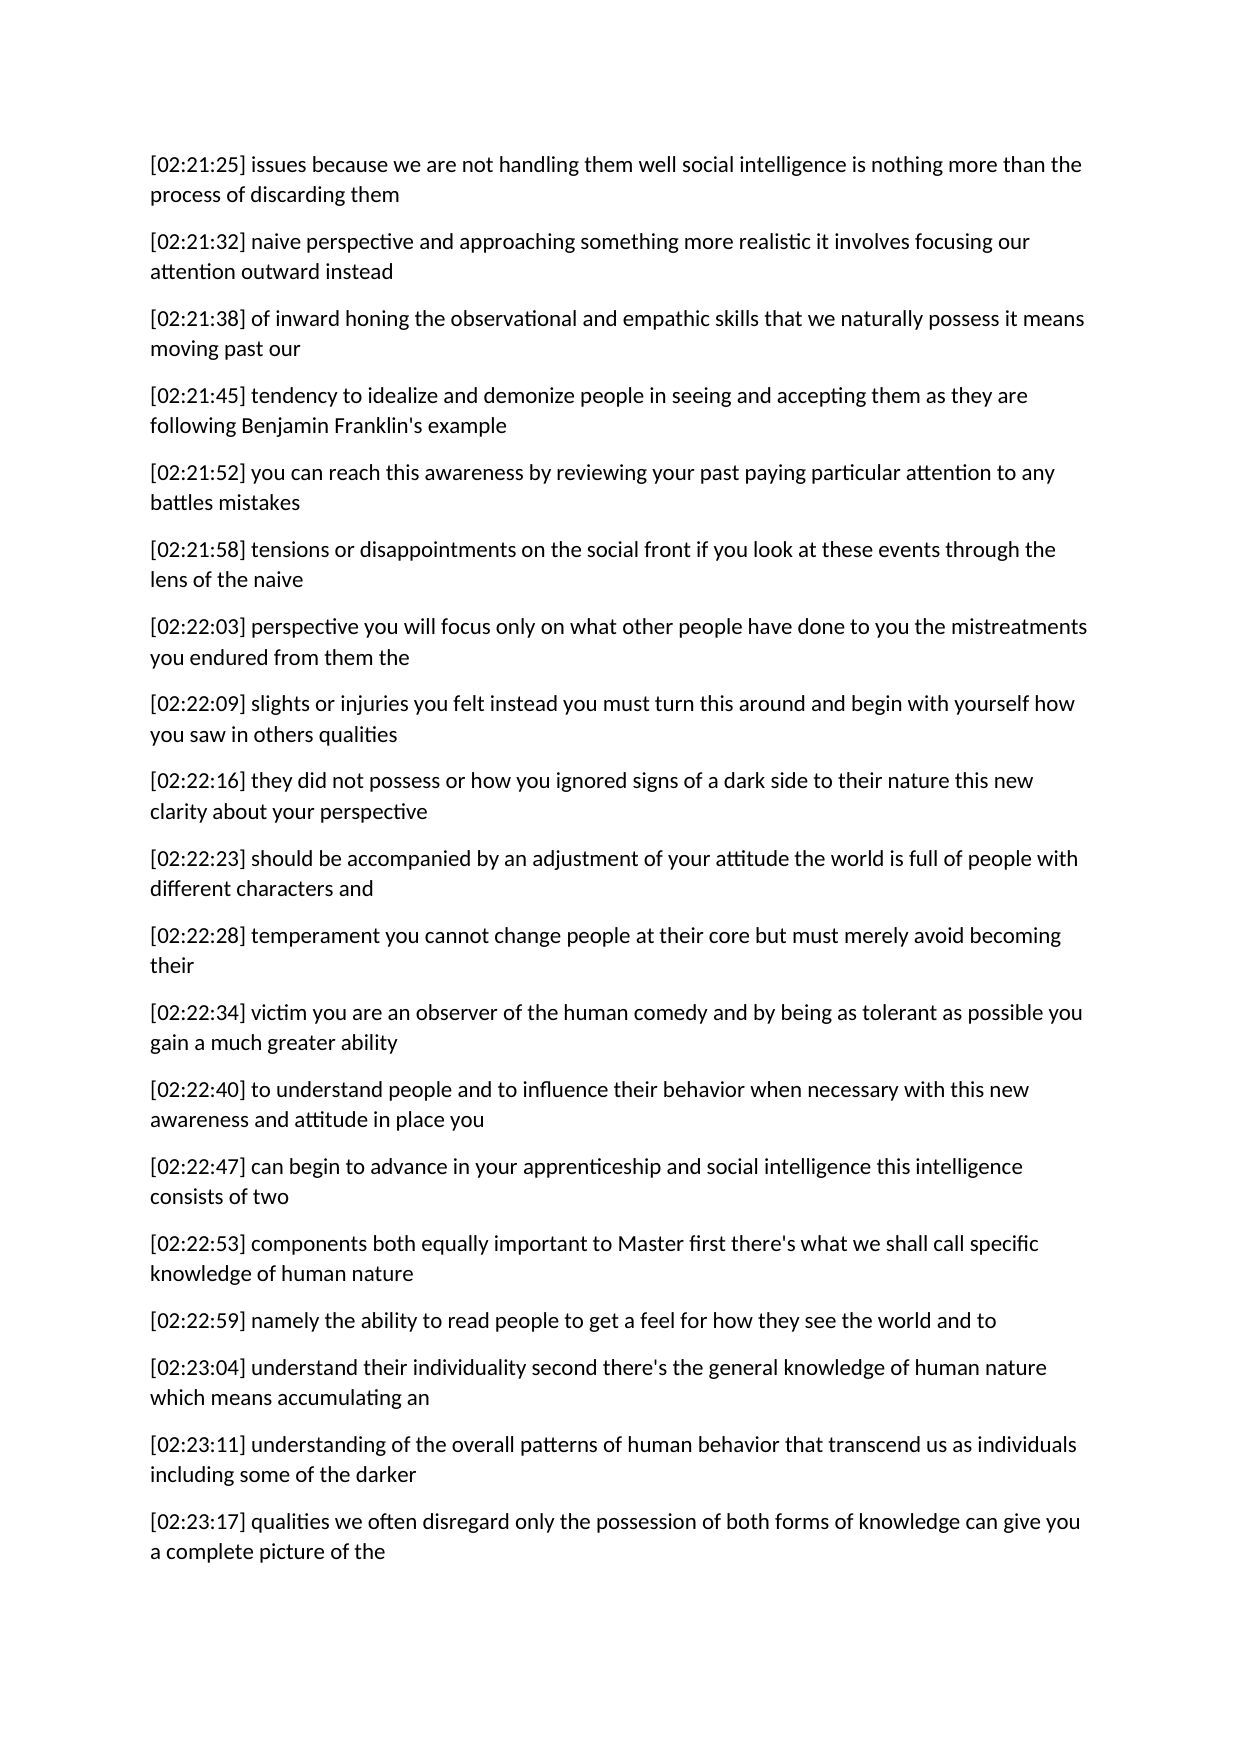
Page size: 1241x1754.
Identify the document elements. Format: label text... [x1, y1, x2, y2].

text [02:23:04] understand their individuality second there's the general knowledge of human nature which means accumulating an [150, 1353, 1090, 1411]
text [02:21:58] tensions or disappointments on the social front if you look at these events through the lens of the naive [150, 535, 1090, 594]
text [02:23:17] qualities we often disregard only the possession of both forms of knowledge can give you a complete picture of the [150, 1507, 1090, 1566]
text [02:23:11] understanding of the overall patterns of human behavior that transcend us as individuals including some of the darker [150, 1430, 1090, 1488]
text [02:22:53] components both equally important to Master first there's what we shall call specific knowledge of human nature [150, 1229, 1090, 1287]
text [02:22:28] temperament you cannot change people at their core but must merely avoid becoming their [150, 921, 1090, 979]
text [02:22:03] perspective you will focus only on what other people have done to you the mistreatments you endured from them the [150, 612, 1090, 671]
text [02:21:52] you can reach this awareness by reviewing your past paying particular attention to any battles mistakes [150, 458, 1090, 517]
text [02:22:40] to understand people and to influence their behavior when necessary with this new awareness and attitude in place you [150, 1075, 1090, 1133]
text [02:22:34] victim you are an observer of the human comedy and by being as tolerant as possible you gain a much greater ability [150, 998, 1090, 1056]
text [02:22:47] can begin to advance in your apprenticeship and social intelligence this intelligence consists of two [150, 1152, 1090, 1210]
text [02:21:45] tendency to idealize and demonize people in seeing and accepting them as they are following Benjamin Franklin's example [150, 381, 1090, 439]
text [02:21:32] naive perspective and approaching something more realistic it involves focusing our attention outward instead [150, 227, 1090, 285]
text [02:21:38] of inward honing the observational and empathic skills that we naturally possess it means moving past our [150, 304, 1090, 362]
text [02:22:09] slights or injuries you felt instead you must turn this around and begin with yourself how you saw in others qualities [150, 689, 1090, 748]
text [02:21:25] issues because we are not handling them well social intelligence is nothing more than the process of discarding them [150, 150, 1090, 208]
text [02:22:23] should be accompanied by an adjustment of your attitude the world is full of people with different characters and [150, 844, 1090, 902]
text [02:22:16] they did not possess or how you ignored signs of a dark side to their nature this new clarity about your perspective [150, 767, 1090, 825]
text [02:22:59] namely the ability to read people to get a feel for how they see the world and to [150, 1306, 1090, 1334]
